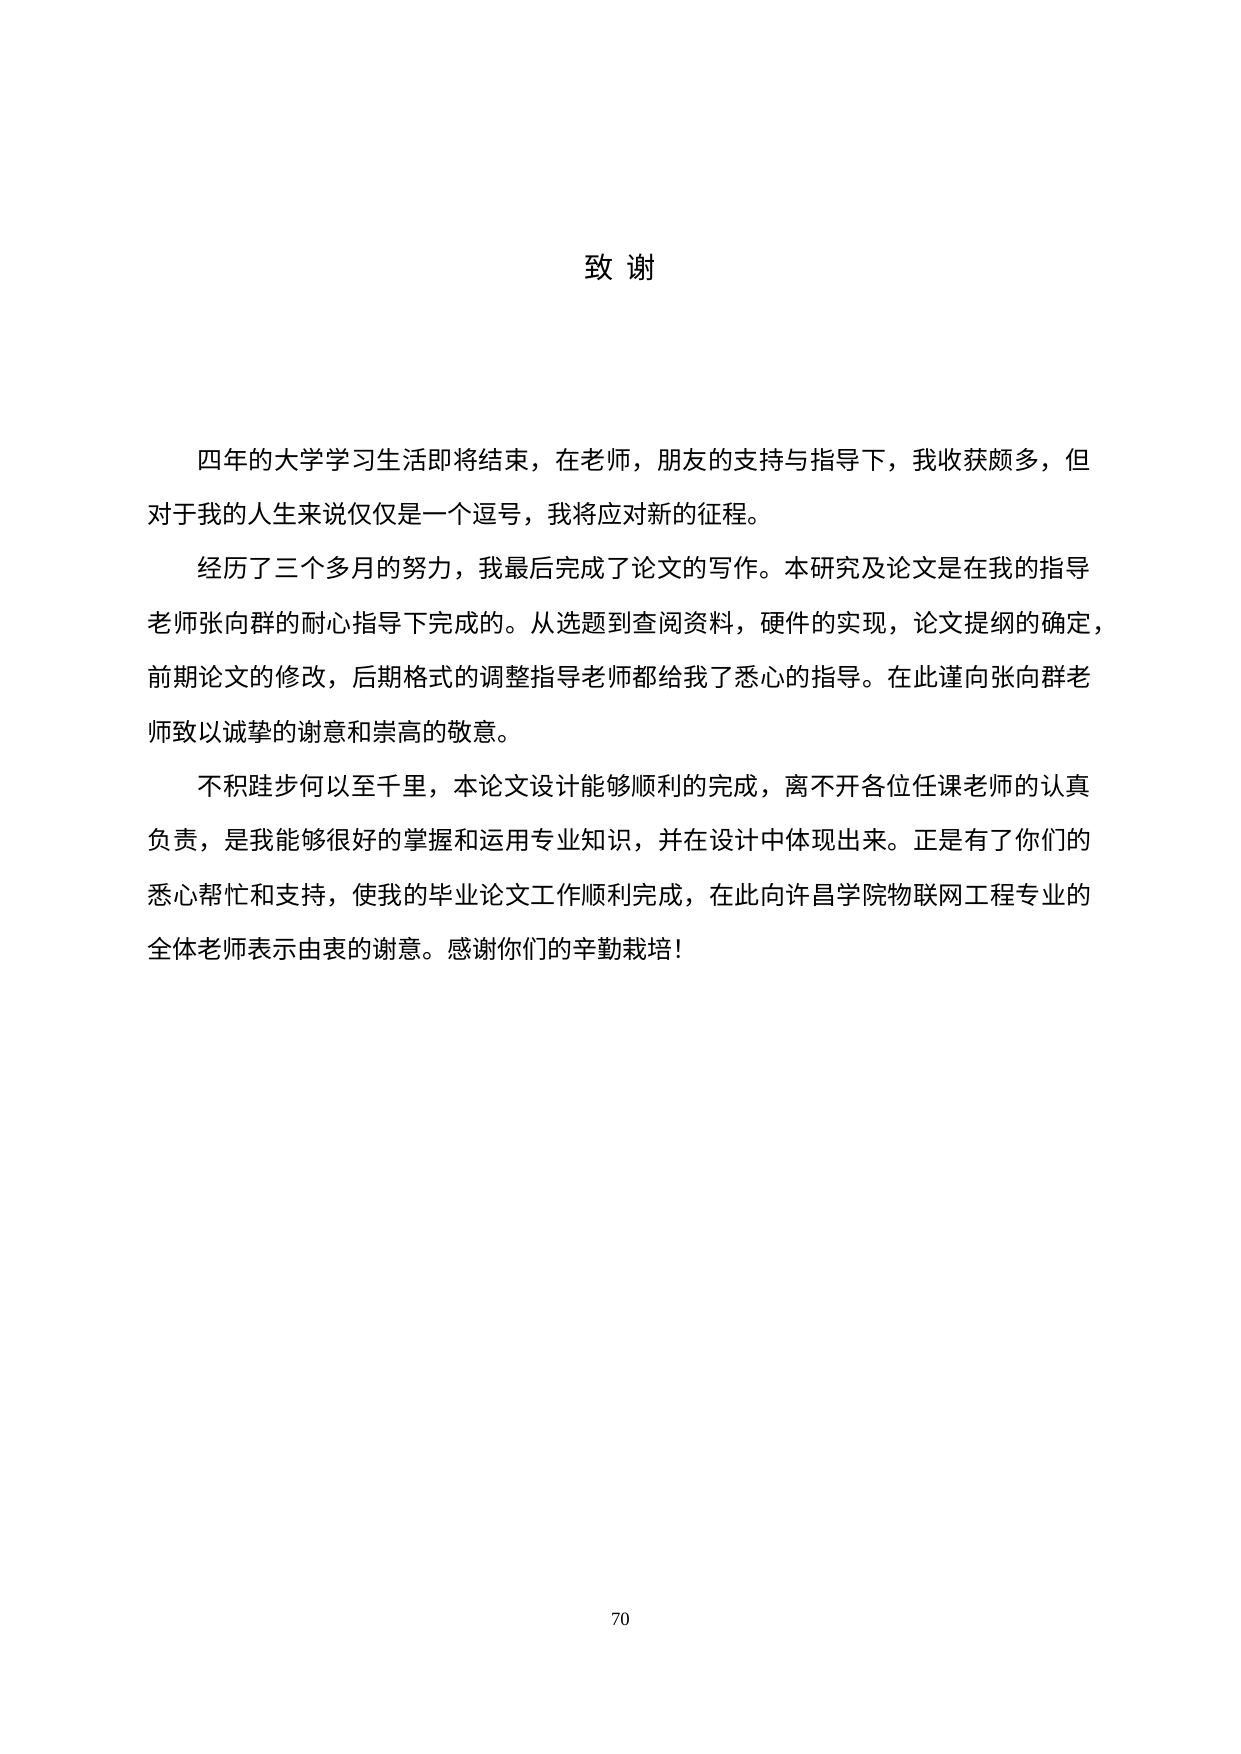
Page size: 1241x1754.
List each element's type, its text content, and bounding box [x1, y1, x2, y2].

subtitle 致 谢 [148, 245, 1092, 287]
text 不积跬步何以至千里，本论文设计能够顺利的完成，离不开各位任课老师的认真负责，是我能够很好的掌握和运用专业知识，并在设计中体现出来。正是有了你们的悉心帮忙和支持，使我的毕业论文工作顺利完成，在此向许昌学院物联网工程专业的全体老师表示由衷的谢意。感谢你们的辛勤栽培！ [148, 766, 1092, 966]
text 经历了三个多月的努力，我最后完成了论文的写作。本研究及论文是在我的指导老师张向群的耐心指导下完成的。从选题到查阅资料，硬件的实现，论文提纲的确定，前期论文的修改，后期格式的调整指导老师都给我了悉心的指导。在此谨向张向群老师致以诚挚的谢意和崇高的敬意。 [148, 549, 1092, 748]
text 四年的大学学习生活即将结束，在老师，朋友的支持与指导下，我收获颇多，但对于我的人生来说仅仅是一个逗号，我将应对新的征程。 [148, 440, 1092, 531]
